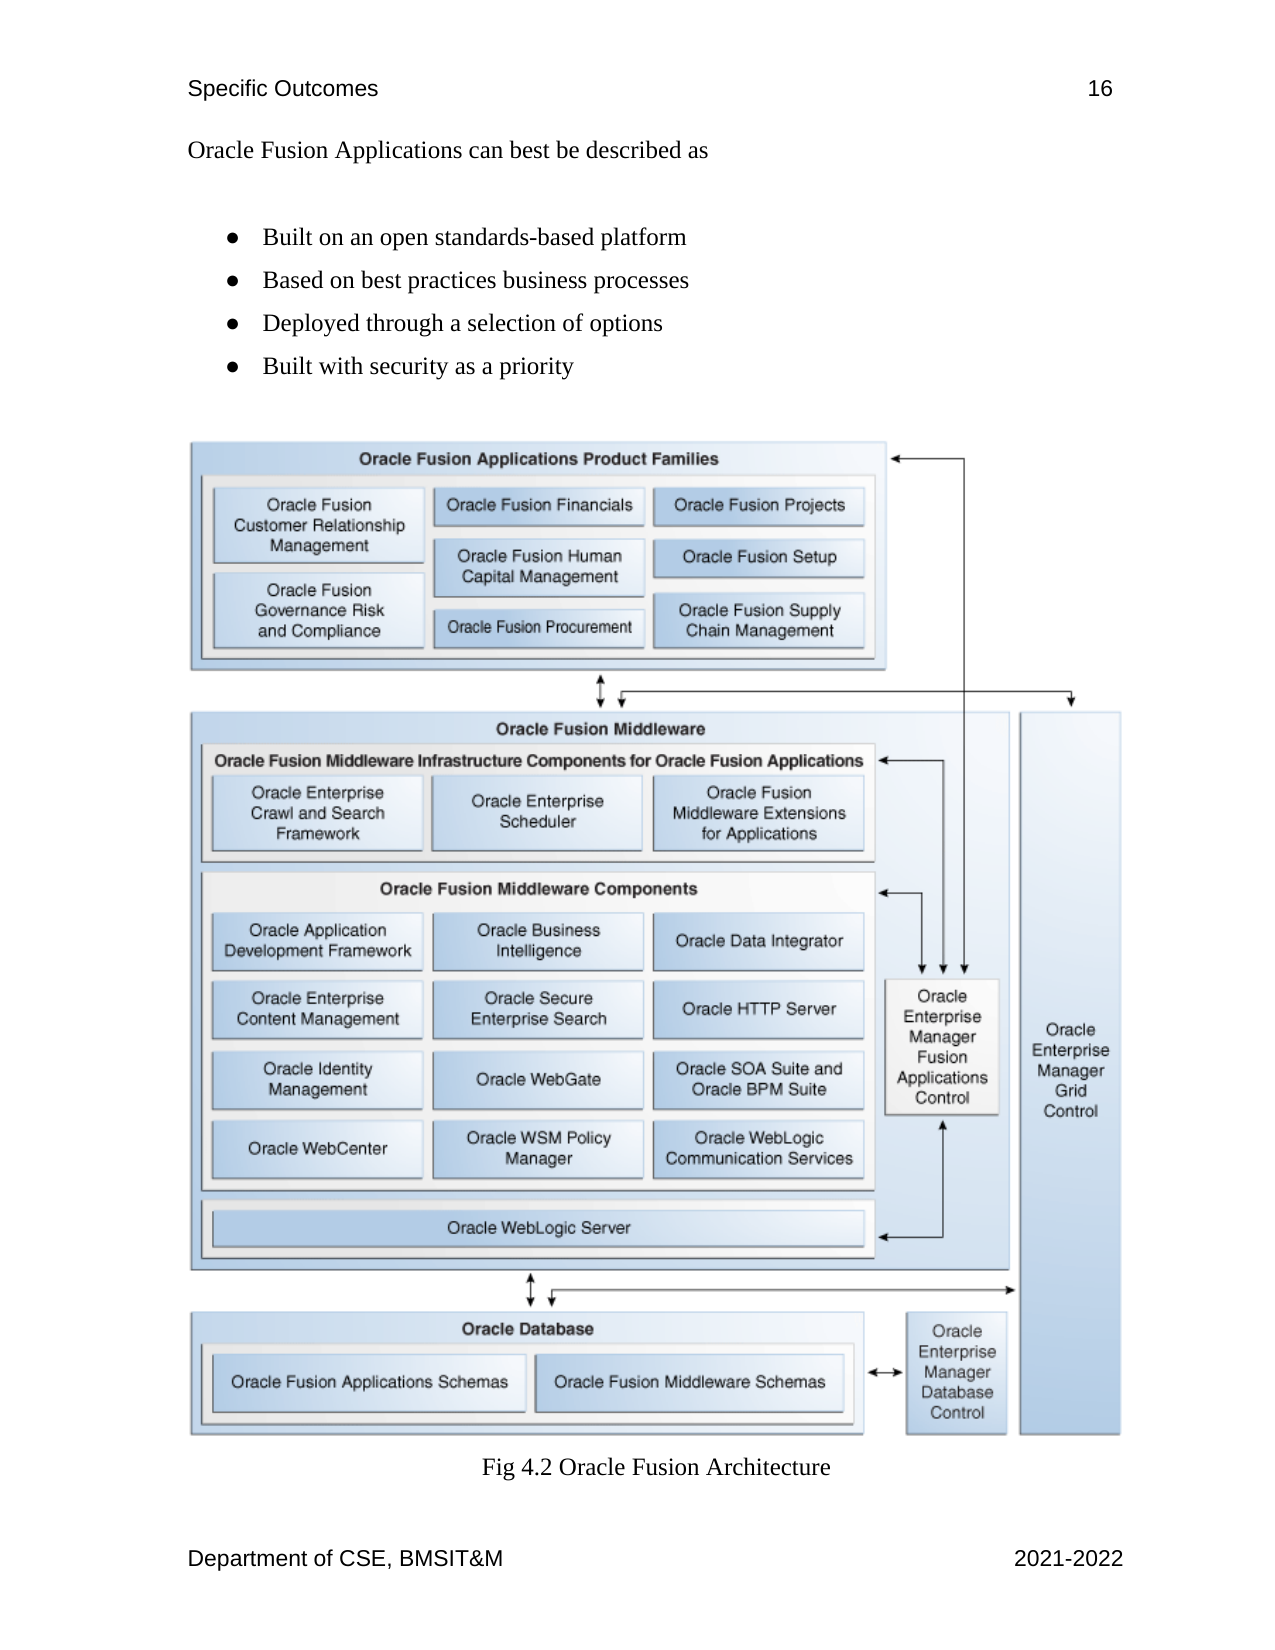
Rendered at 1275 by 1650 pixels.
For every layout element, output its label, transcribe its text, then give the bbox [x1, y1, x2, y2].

list Based on best practices business processes [225, 265, 1125, 293]
list Built on an open standards-based platform [225, 222, 1125, 250]
picture [187, 437, 1125, 1440]
list Deployed through a selection of options [225, 308, 1125, 337]
text Oracle Fusion Applications can best be described as [187, 135, 1125, 164]
text Fig 4.2 Oracle Fusion Architecture [187, 1452, 1125, 1481]
list Built with security as a priority [225, 351, 1125, 380]
